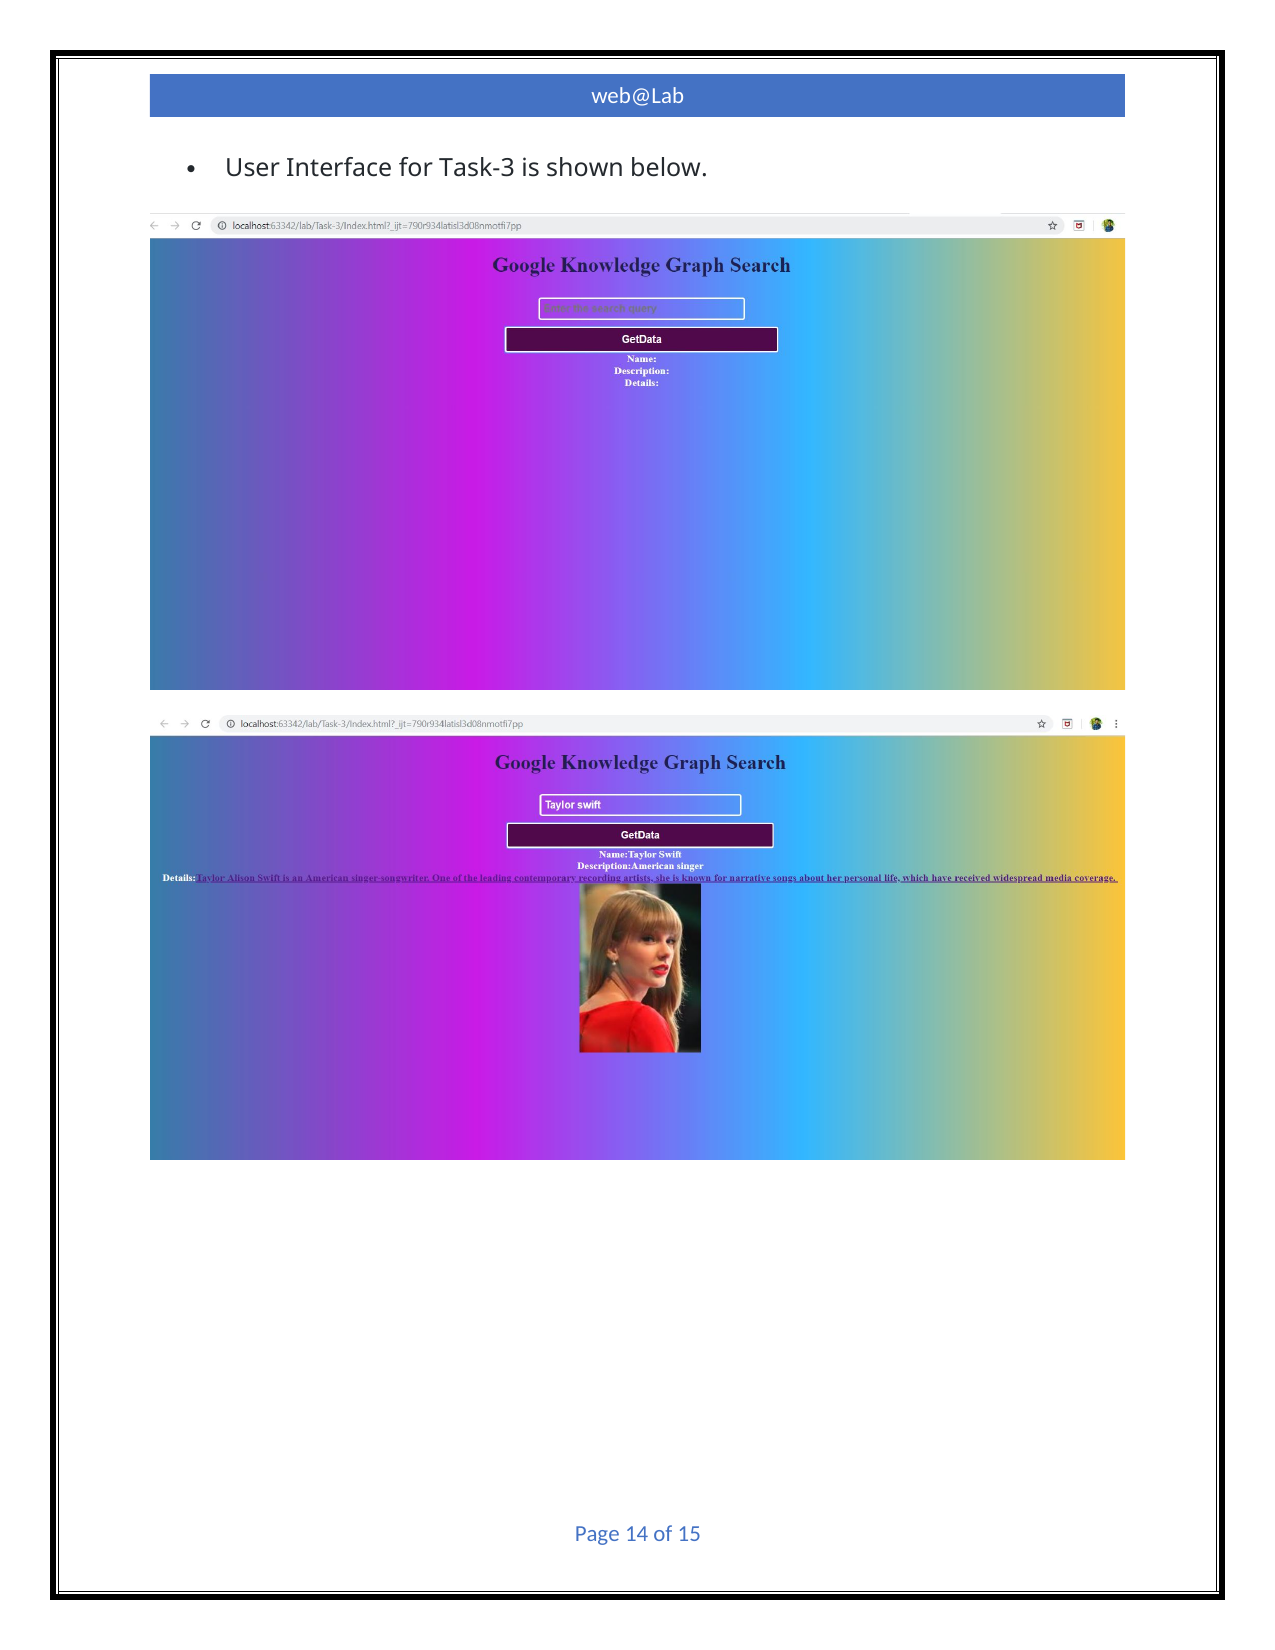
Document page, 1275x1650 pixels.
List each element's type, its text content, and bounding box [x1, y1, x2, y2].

list User Interface for Task-3 is shown below. [187, 150, 1125, 184]
picture [150, 213, 1125, 690]
picture [150, 715, 1125, 1160]
